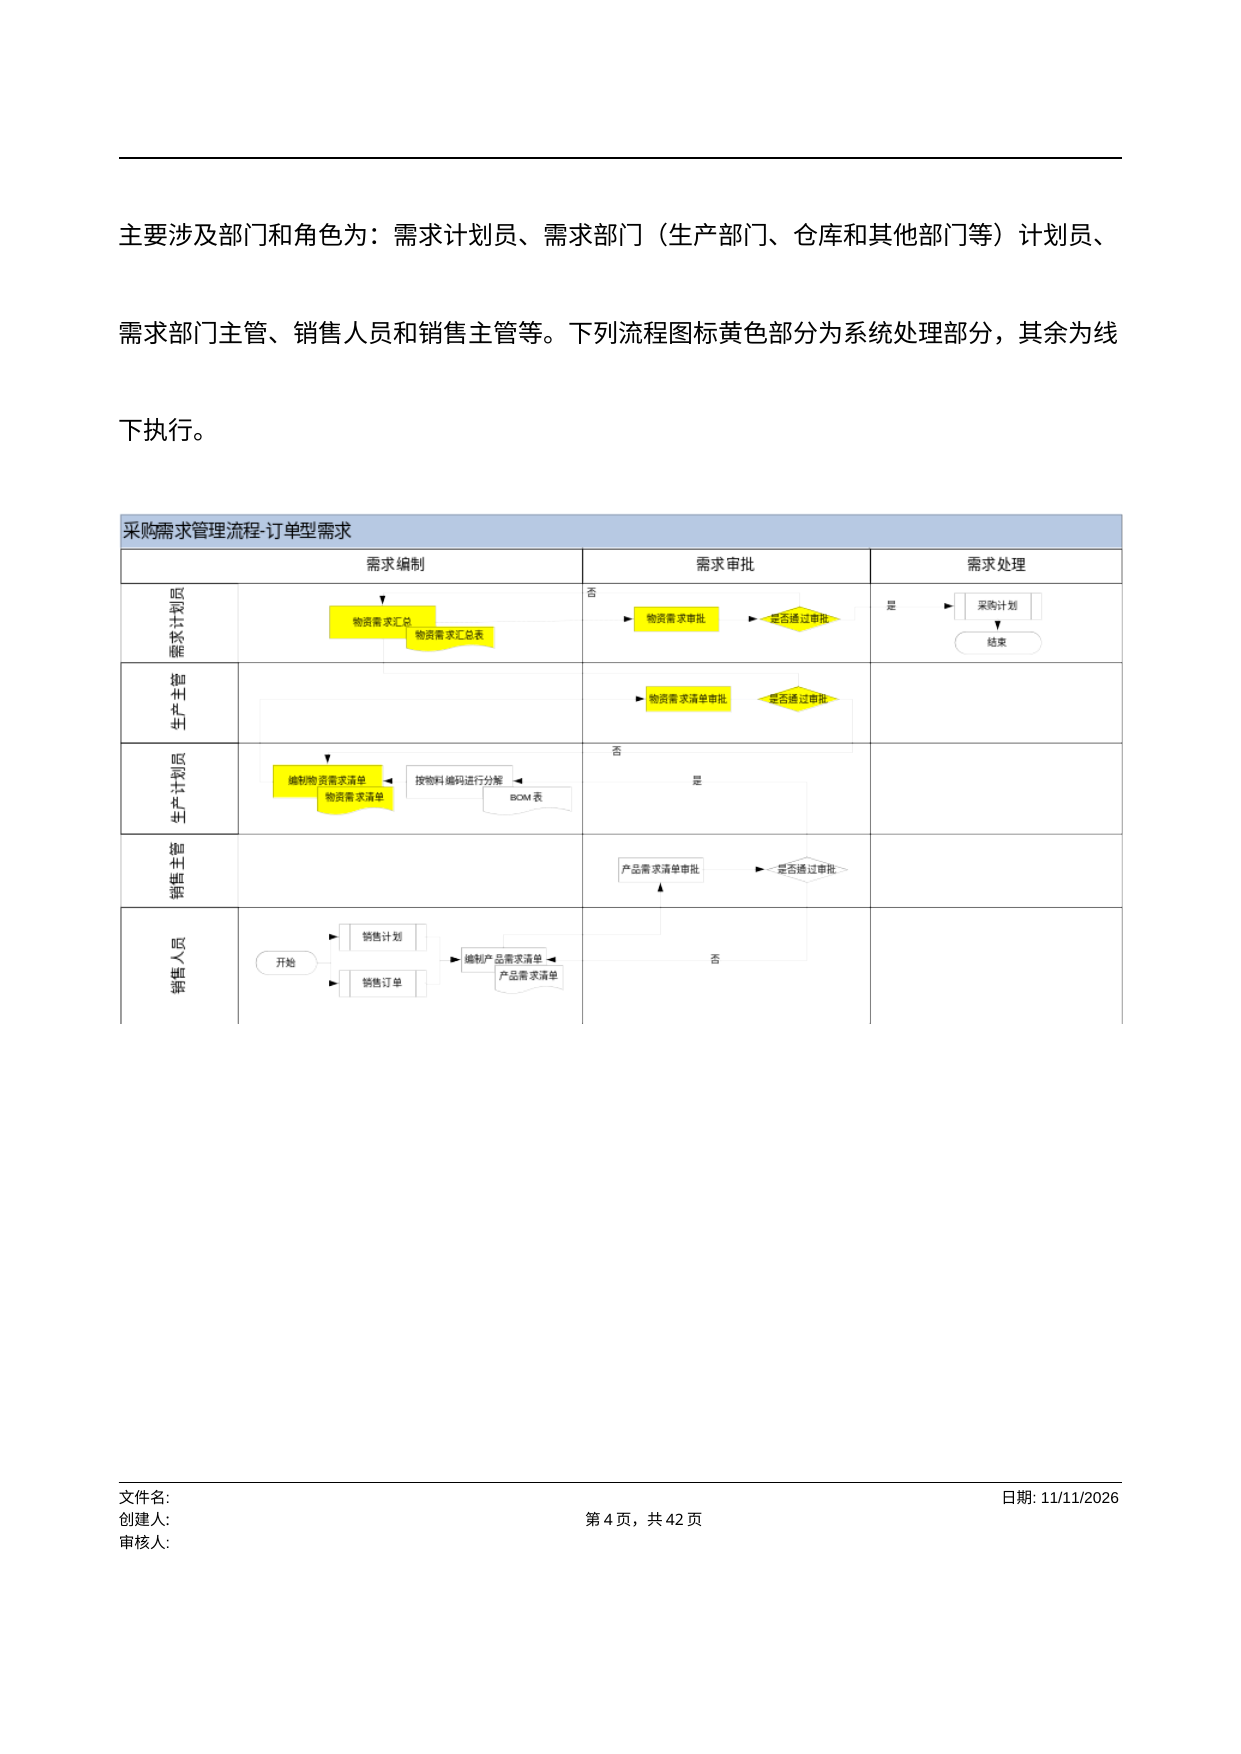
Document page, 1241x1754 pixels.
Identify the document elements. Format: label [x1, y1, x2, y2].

text [118, 201, 1122, 461]
